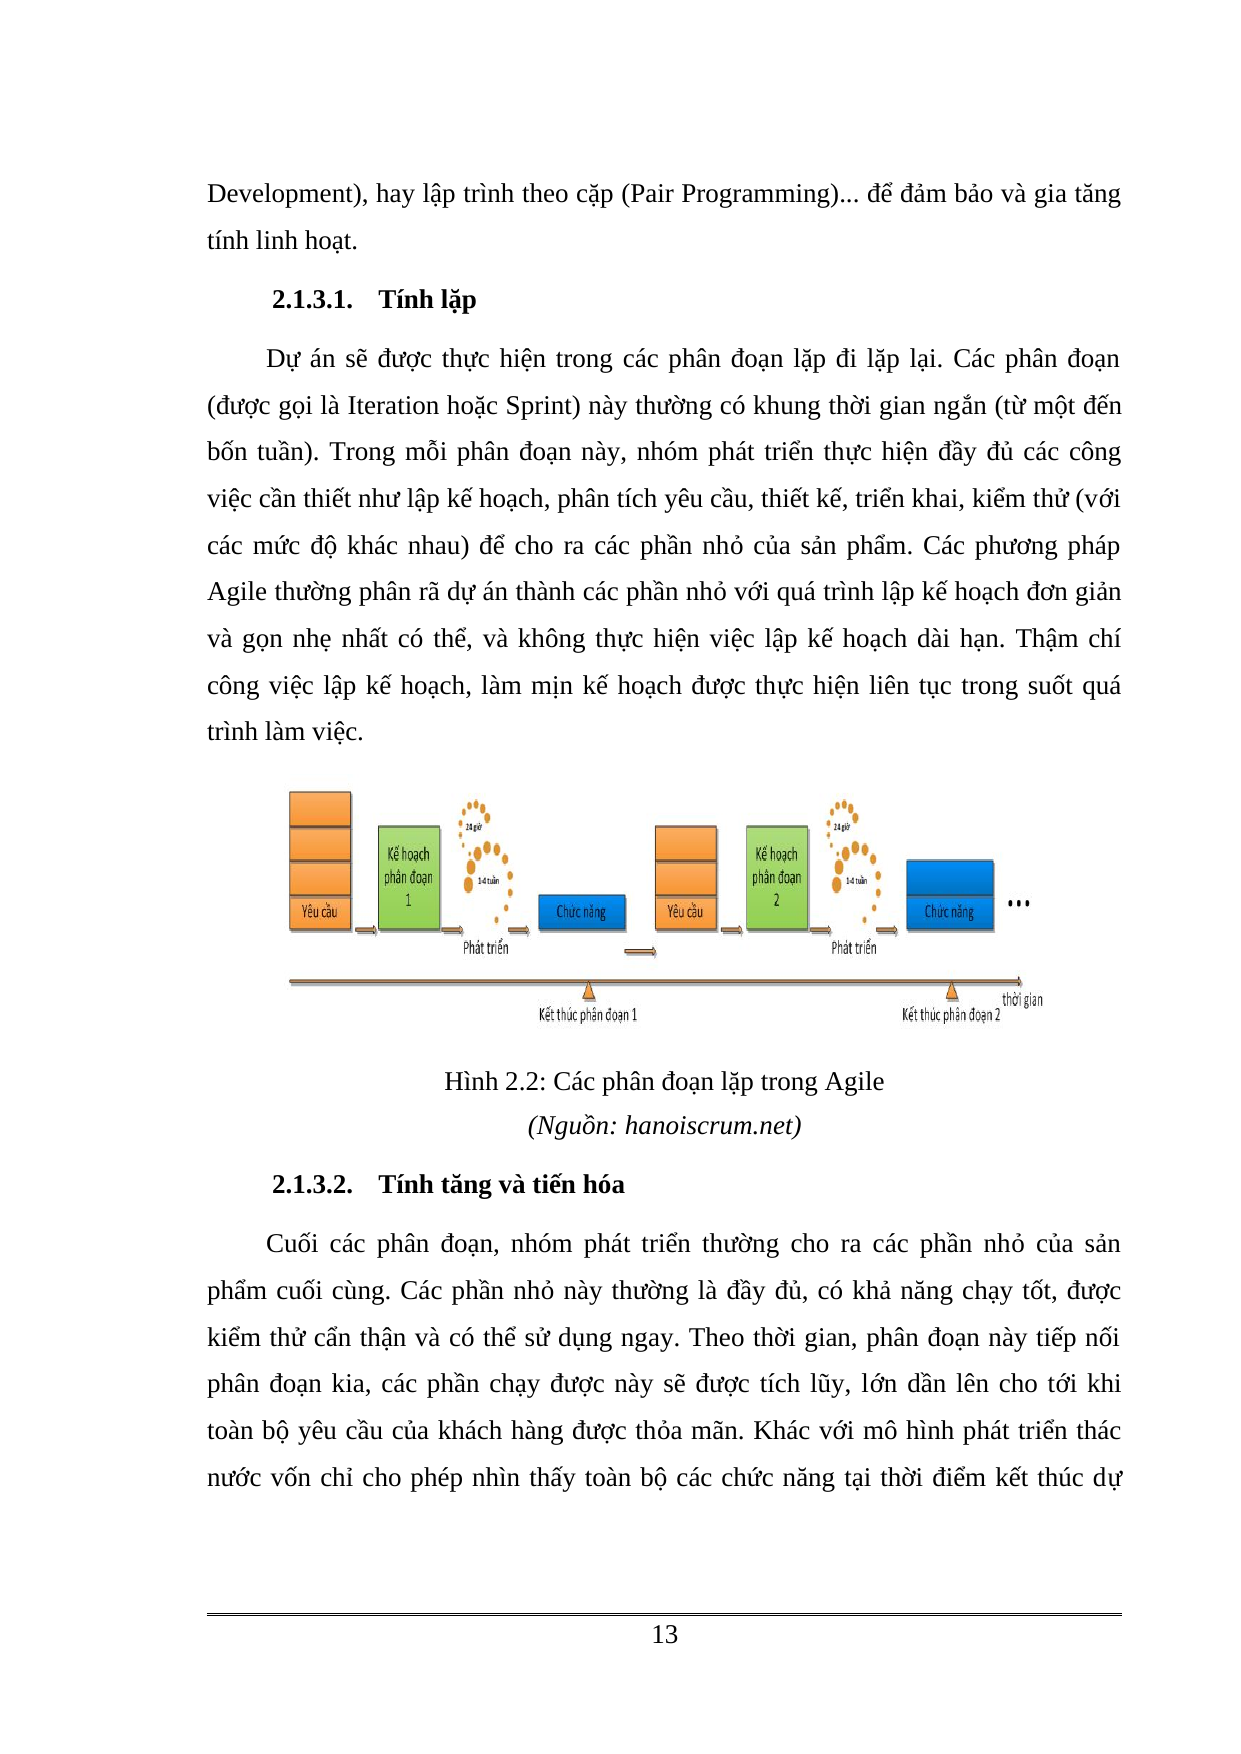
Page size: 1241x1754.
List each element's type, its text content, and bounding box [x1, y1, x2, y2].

text (Nguồn: hanoiscrum.net) [207, 1109, 1122, 1140]
text Dự án sẽ được thực hiện trong các phân đoạn lặp đi lặp lại. Các phân đoạn (được gọi là Iteration hoặc Sprint) này thường có khung thời gian ngắn (từ một đến bốn tuần). Trong mỗi phân đoạn này, nhóm phát triển thực hiện đầy đủ các công việc cần thiết như lập kế hoạch, phân tích yêu cầu, thiết kế, triển khai, kiểm thử (với các mức độ khác nhau) để cho ra các phần nhỏ của sản phẩm. Các phương pháp Agile thường phân rã dự án thành các phần nhỏ với quá trình lập kế hoạch đơn giản và gọn nhẹ nhất có thể, và không thực hiện việc lập kế hoạch dài hạn. Thậm chí công việc lập kế hoạch, làm mịn kế hoạch được thực hiện liên tục trong suốt quá trình làm việc. [207, 342, 1122, 747]
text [207, 177, 1122, 255]
picture [278, 774, 1051, 1038]
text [207, 1227, 1122, 1492]
subtitle Tính tăng và tiến hóa [272, 1168, 1122, 1199]
subtitle Tính lặp [272, 283, 1122, 314]
